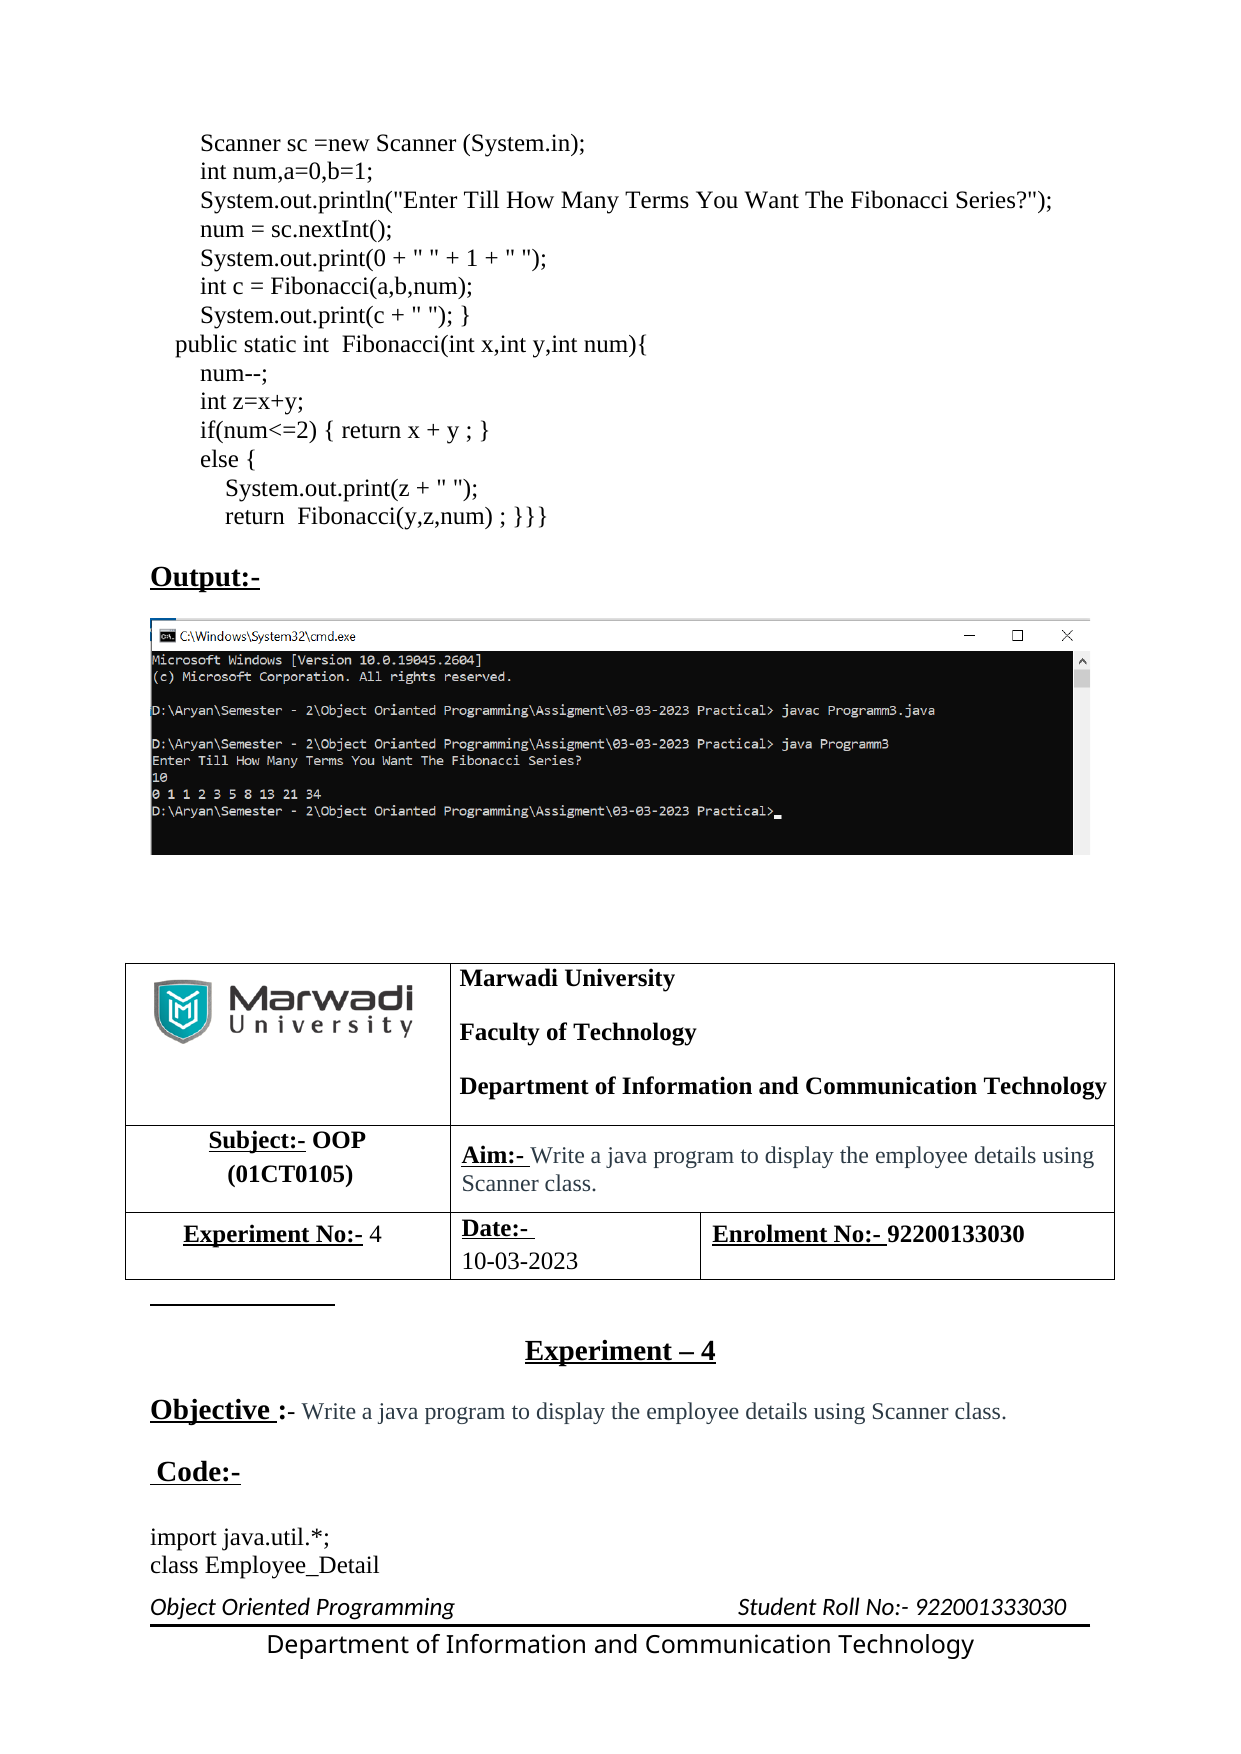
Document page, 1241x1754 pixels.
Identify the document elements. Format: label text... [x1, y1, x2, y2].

text Code:- [150, 1454, 1090, 1488]
text int z=x+y; [150, 386, 1090, 415]
picture [150, 618, 1091, 855]
table_header [126, 964, 450, 1124]
text int c = Fibonacci(a,b,num); [150, 271, 1090, 300]
text System.out.print(z + " "); [150, 473, 1090, 501]
table_cell Enrolment No:- 92200133030 [701, 1213, 1114, 1279]
table_cell Experiment No:- 4 [126, 1213, 450, 1279]
table_cell Subject:- OOP (01CT0105) [126, 1126, 450, 1212]
text public static int Fibonacci(int x,int y,int num){ [150, 329, 1090, 358]
text num--; [150, 358, 1090, 386]
text int num,a=0,b=1; [150, 156, 1090, 185]
text if(num<=2) { return x + y ; } [150, 415, 1090, 444]
text Output:- [150, 559, 1090, 592]
table_cell Aim:- Write a java program to display the employee details using Scanner class. [451, 1126, 1114, 1212]
text Objective :- Write a java program to display the employee details using Scanner class. [150, 1392, 1090, 1426]
text num = sc.nextInt(); [150, 214, 1090, 243]
table_header Marwadi University Faculty of Technology Department of Information and Communication Technology [451, 964, 1114, 1124]
text System.out.print(c + " "); } [150, 300, 1090, 329]
text return Fibonacci(y,z,num) ; }}} [150, 501, 1090, 530]
text System.out.print(0 + " " + 1 + " "); [150, 243, 1090, 271]
text class Employee_Detail [150, 1550, 1090, 1579]
text System.out.println("Enter Till How Many Terms You Want The Fibonacci Series?"); [150, 185, 1090, 214]
text Scanner sc =new Scanner (System.in); [150, 128, 1090, 156]
text import java.util.*; [150, 1522, 1090, 1550]
text else { [150, 444, 1090, 473]
text Experiment – 4 [150, 1333, 1090, 1366]
table_cell Date:- 10-03-2023 [451, 1213, 700, 1279]
